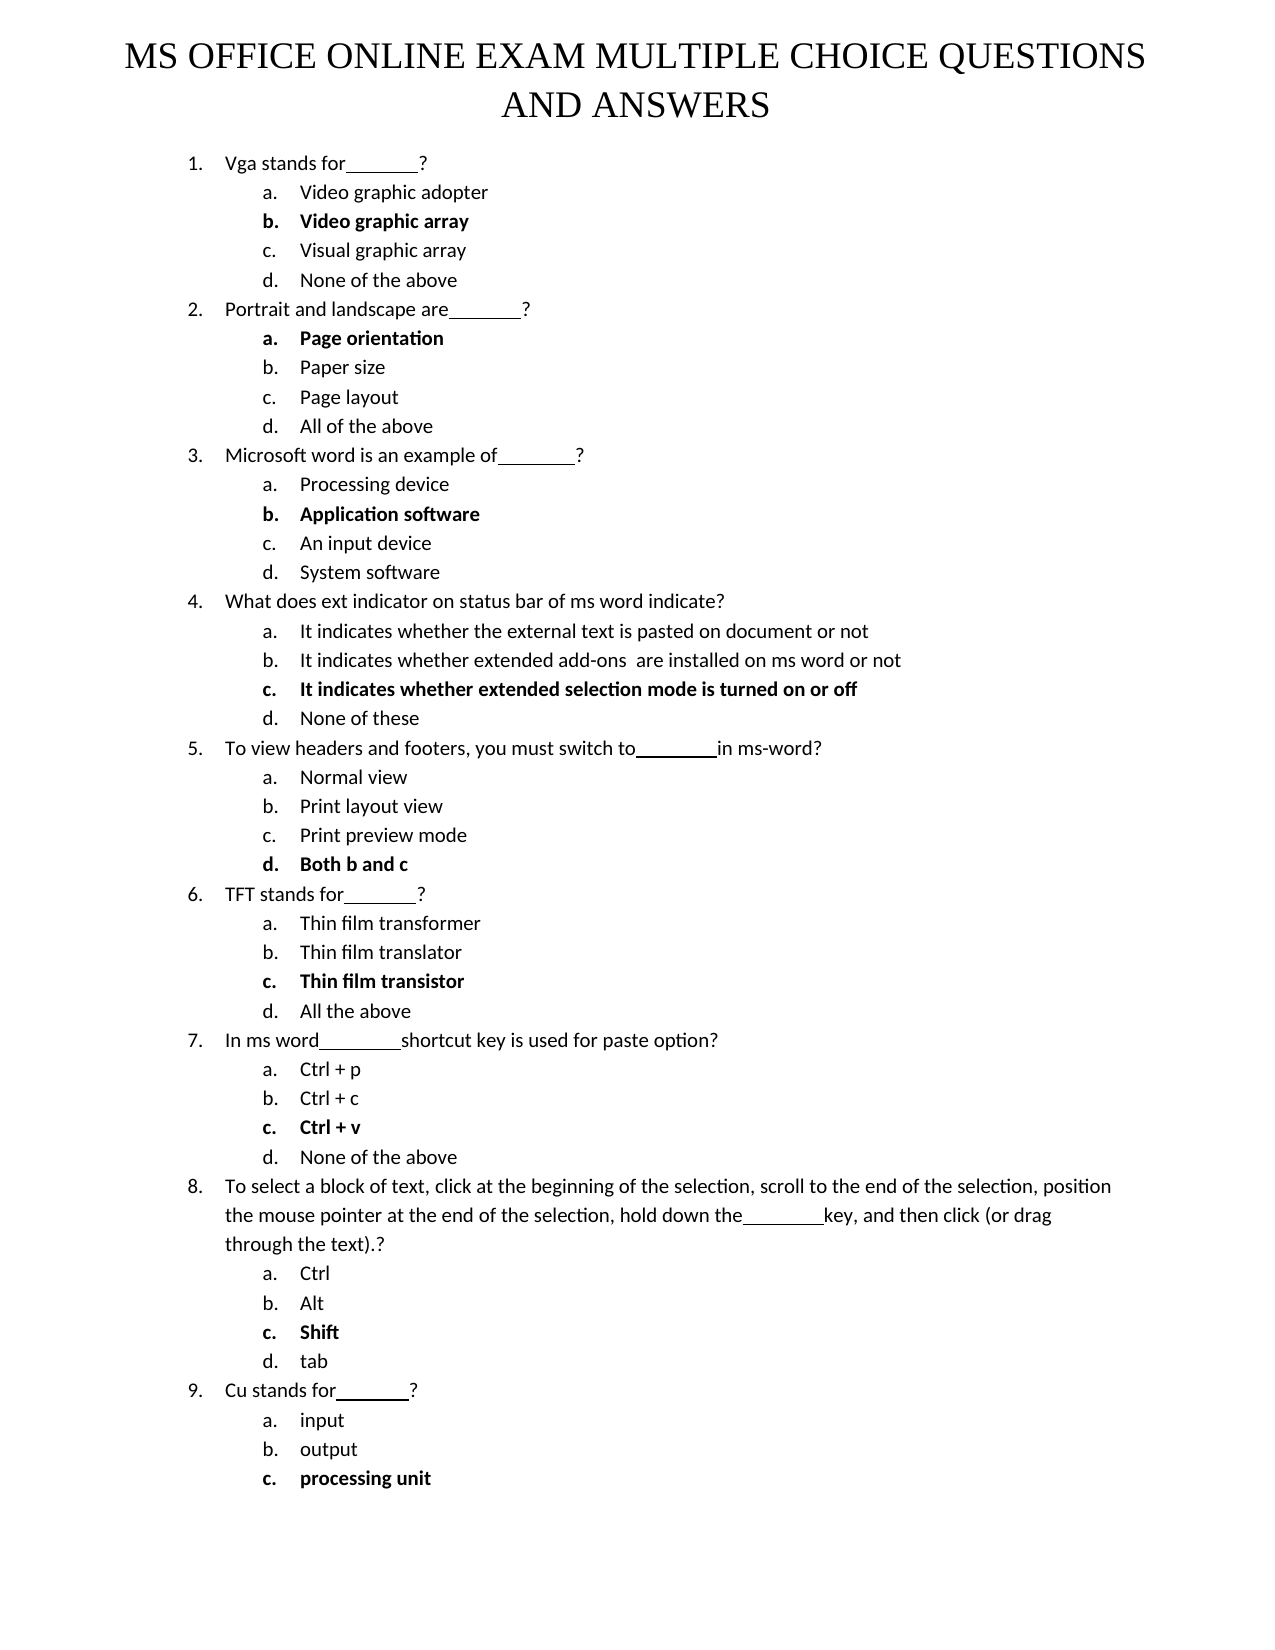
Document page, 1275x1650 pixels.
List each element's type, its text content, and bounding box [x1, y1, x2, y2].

list An input device [262, 530, 1160, 556]
subtitle Page orientation [262, 325, 1160, 351]
list Vga stands for ? [187, 150, 1160, 175]
list Print layout view [262, 793, 1160, 819]
title MS OFFICE ONLINE EXAM MULTIPLE CHOICE QUESTIONS AND ANSWERS [124, 33, 1149, 126]
subtitle It indicates whether extended selection mode is turned on or off [262, 676, 1160, 702]
list None of the above [262, 1144, 1160, 1169]
list input [262, 1407, 1160, 1432]
list Ctrl [262, 1261, 1160, 1286]
list Thin film transformer [262, 910, 1160, 936]
subtitle processing unit [262, 1465, 1160, 1491]
list All the above [262, 998, 1160, 1023]
list None of these [262, 706, 1160, 731]
list Portrait and landscape are ? [187, 296, 1160, 322]
list Ctrl + p [262, 1056, 1160, 1082]
subtitle Thin film transistor [262, 969, 1160, 994]
list Paper size [262, 354, 1160, 380]
list Processing device [262, 472, 1160, 497]
list In ms word shortcut key is used for paste option? [187, 1027, 1160, 1052]
list Ctrl + c [262, 1085, 1160, 1111]
list Video graphic adopter [262, 179, 1160, 204]
list None of the above [262, 267, 1160, 292]
list It indicates whether extended add-ons are installed on ms word or not [262, 647, 1160, 672]
list All of the above [262, 413, 1160, 438]
list Thin film translator [262, 939, 1160, 965]
list Cu stands for ? [187, 1378, 1160, 1403]
subtitle Shift [262, 1319, 1160, 1344]
subtitle Video graphic array [262, 208, 1160, 234]
subtitle Both b and c [262, 852, 1160, 877]
subtitle Ctrl + v [262, 1114, 1160, 1140]
list To view headers and footers, you must switch to in ms-word? [187, 735, 1160, 760]
list Alt [262, 1290, 1160, 1315]
list Page layout [262, 384, 1160, 409]
list Print preview mode [262, 822, 1160, 848]
list Microsoft word is an example of ? [187, 442, 1160, 468]
subtitle Application software [262, 501, 1160, 526]
list Visual graphic array [262, 238, 1160, 263]
list TFT stands for ? [187, 881, 1160, 906]
list System software [262, 559, 1160, 585]
list What does ext indicator on status bar of ms word indicate? [187, 588, 1160, 614]
list To select a block of text, click at the beginning of the selection, scroll to the end of the selection, position the mouse pointer at the end of the selection, hold down the key, and then click (or drag through the text).? [187, 1173, 1111, 1257]
list tab [262, 1348, 1160, 1374]
list output [262, 1436, 1160, 1461]
list Normal view [262, 764, 1160, 789]
list It indicates whether the external text is pasted on document or not [262, 618, 1160, 643]
